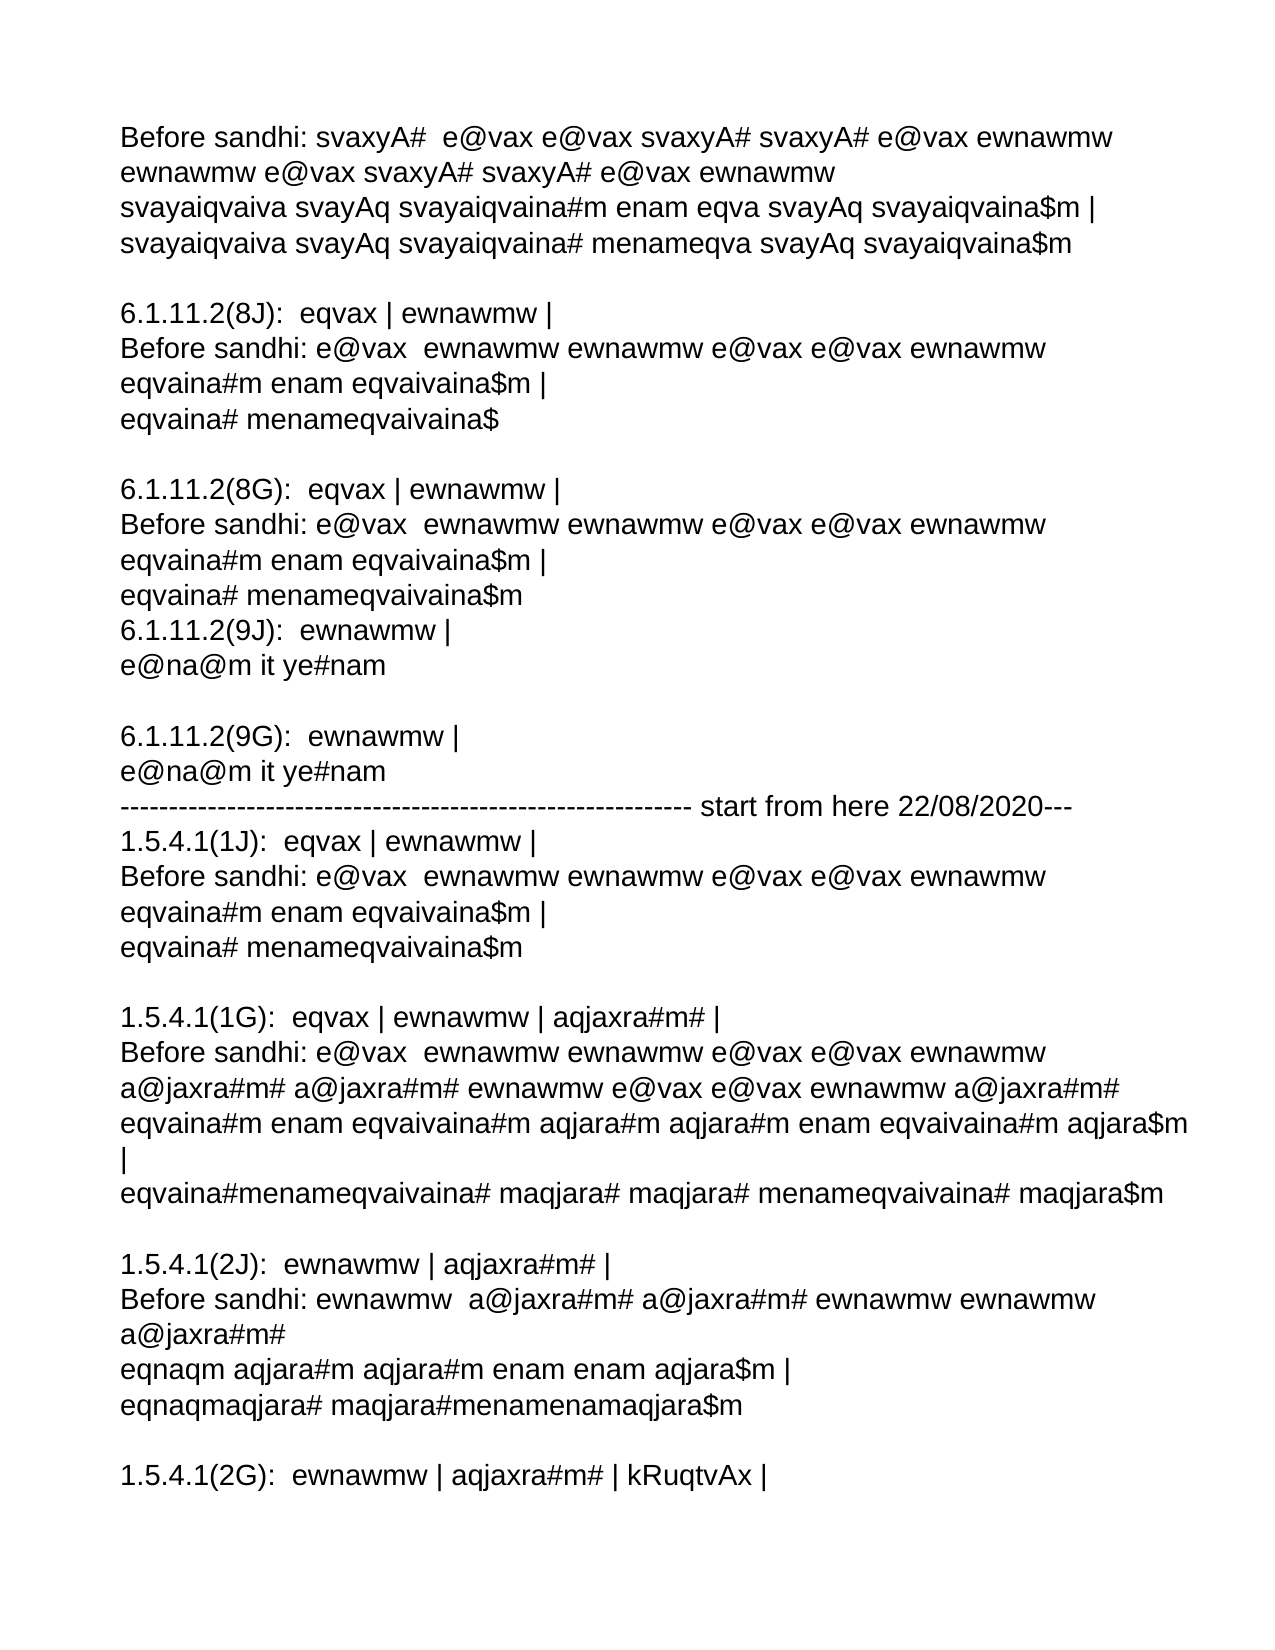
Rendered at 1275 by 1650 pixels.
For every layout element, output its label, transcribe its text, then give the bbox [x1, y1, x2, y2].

text eqvaina#m enam eqvaivaina#m aqjara#m aqjara#m enam eqvaivaina#m aqjara$m | [120, 1106, 1200, 1174]
text 1.5.4.1(1J): eqvax | ewnawmw | [120, 824, 1200, 858]
text 6.1.11.2(9G): ewnawmw | [120, 718, 1200, 752]
text svayaiqvaiva svayAq svayaiqvaina# menameqva svayAq svayaiqvaina$m [120, 226, 1200, 259]
text Before sandhi: e@vax ewnawmw ewnawmw e@vax e@vax ewnawmw [120, 331, 1200, 365]
text eqnaqm aqjara#m aqjara#m enam enam aqjara$m | [120, 1352, 1200, 1386]
text e@na@m it ye#nam [120, 648, 1200, 682]
text svayaiqvaiva svayAq svayaiqvaina#m enam eqva svayAq svayaiqvaina$m | [120, 190, 1200, 224]
text 6.1.11.2(9J): ewnawmw | [120, 613, 1200, 646]
text 1.5.4.1(2J): ewnawmw | aqjaxra#m# | [120, 1247, 1200, 1280]
text eqvaina#m enam eqvaivaina$m | [120, 542, 1200, 576]
text eqvaina#menameqvaivaina# maqjara# maqjara# menameqvaivaina# maqjara$m [120, 1176, 1200, 1210]
text eqvaina#m enam eqvaivaina$m | [120, 894, 1200, 928]
text 6.1.11.2(8G): eqvax | ewnawmw | [120, 472, 1200, 506]
text eqvaina# menameqvaivaina$ [120, 402, 1200, 435]
text eqnaqmaqjara# maqjara#menamenamaqjara$m [120, 1387, 1200, 1421]
text 6.1.11.2(8J): eqvax | ewnawmw | [120, 296, 1200, 329]
text Before sandhi: svaxyA# e@vax e@vax svaxyA# svaxyA# e@vax ewnawmw ewnawmw e@vax svaxyA# svaxyA# e@vax ewnawmw [120, 120, 1200, 189]
text Before sandhi: e@vax ewnawmw ewnawmw e@vax e@vax ewnawmw [120, 507, 1200, 541]
text eqvaina#m enam eqvaivaina$m | [120, 366, 1200, 400]
text 1.5.4.1(1G): eqvax | ewnawmw | aqjaxra#m# | [120, 1000, 1200, 1034]
text Before sandhi: e@vax ewnawmw ewnawmw e@vax e@vax ewnawmw [120, 859, 1200, 893]
text eqvaina# menameqvaivaina$m [120, 578, 1200, 611]
text Before sandhi: e@vax ewnawmw ewnawmw e@vax e@vax ewnawmw a@jaxra#m# a@jaxra#m# ewnawmw e@vax e@vax ewnawmw a@jaxra#m# [120, 1035, 1200, 1104]
text Before sandhi: ewnawmw a@jaxra#m# a@jaxra#m# ewnawmw ewnawmw a@jaxra#m# [120, 1282, 1200, 1351]
text 1.5.4.1(2G): ewnawmw | aqjaxra#m# | kRuqtvAx | [120, 1458, 1200, 1491]
text eqvaina# menameqvaivaina$m [120, 930, 1200, 963]
text e@na@m it ye#nam [120, 754, 1200, 787]
text ----------------------------------------------------------- start from here 22/08/2020--- [120, 789, 1200, 822]
